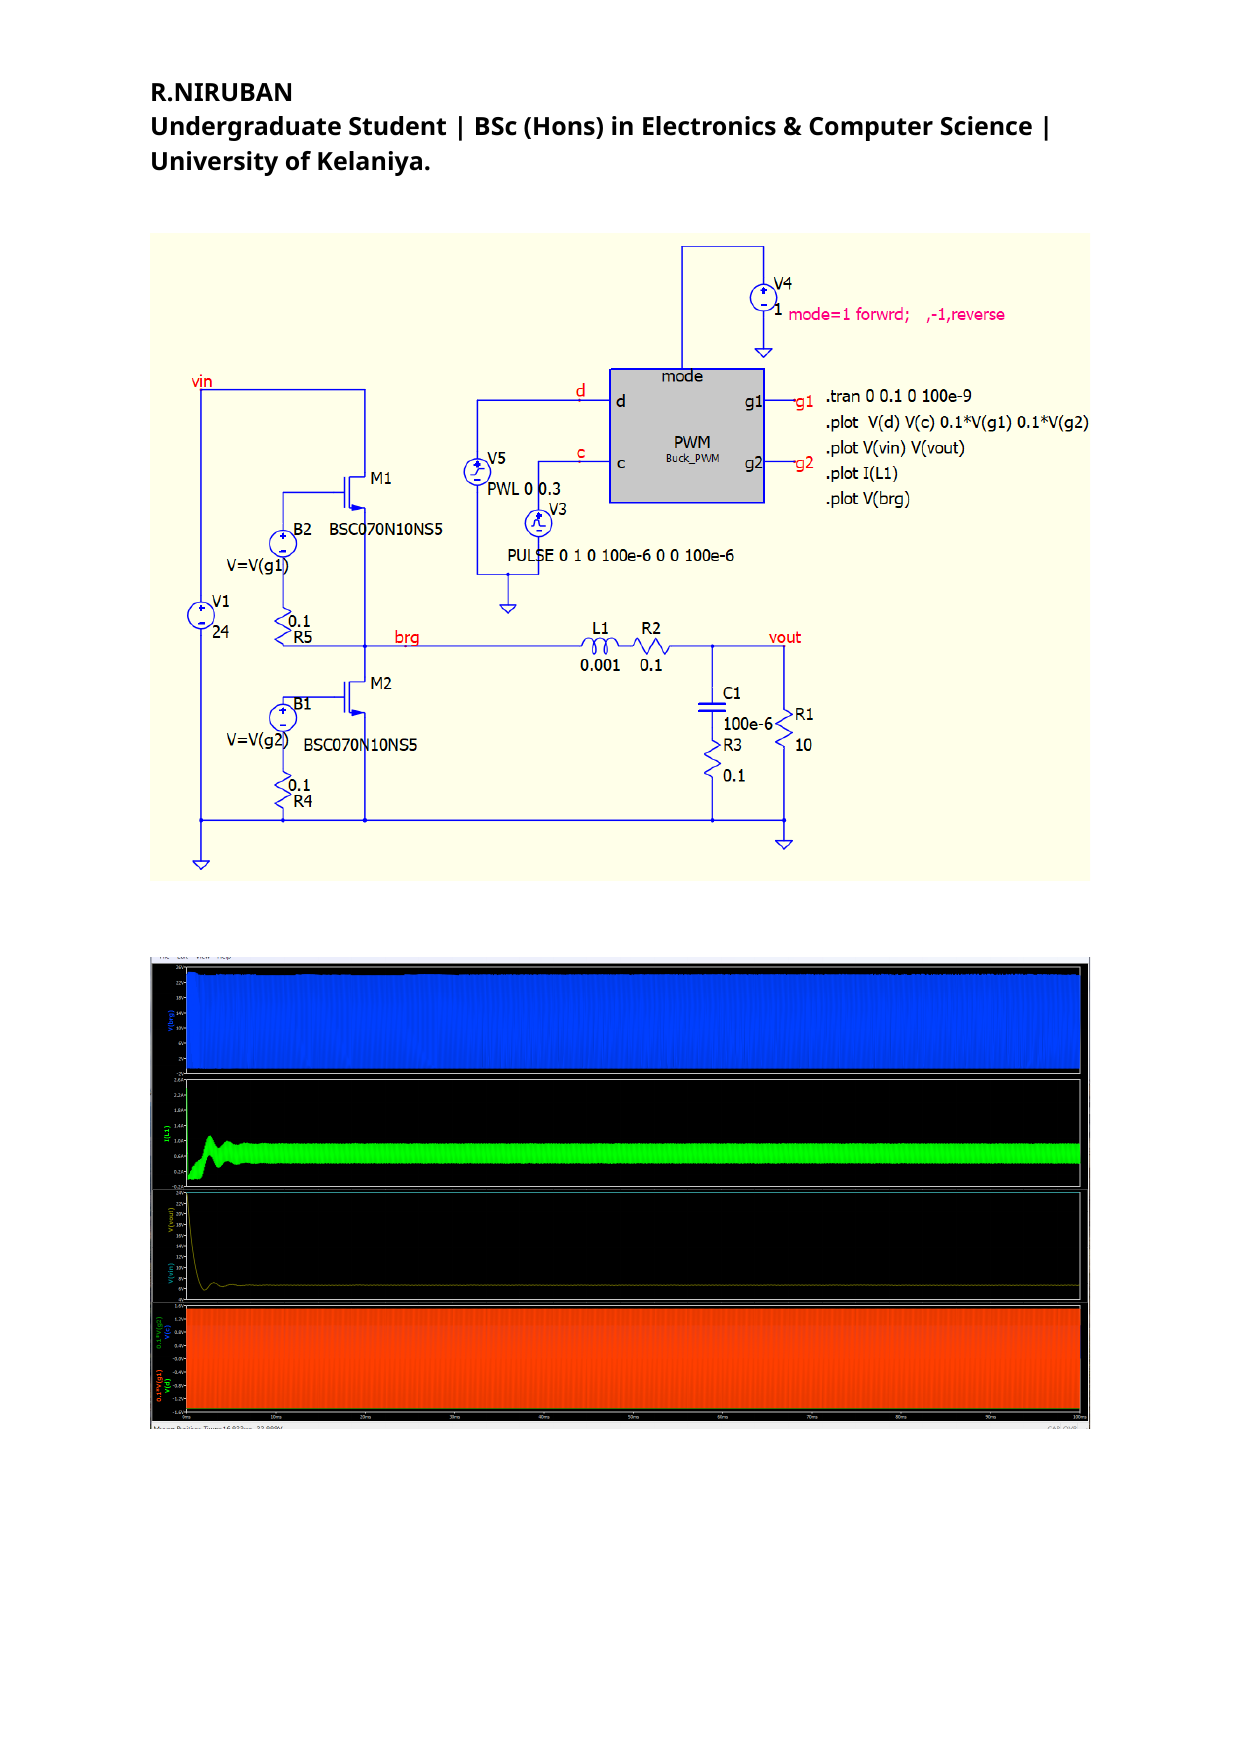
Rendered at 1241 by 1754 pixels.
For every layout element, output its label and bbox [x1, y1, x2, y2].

picture [150, 233, 1091, 881]
picture [150, 957, 1091, 1429]
